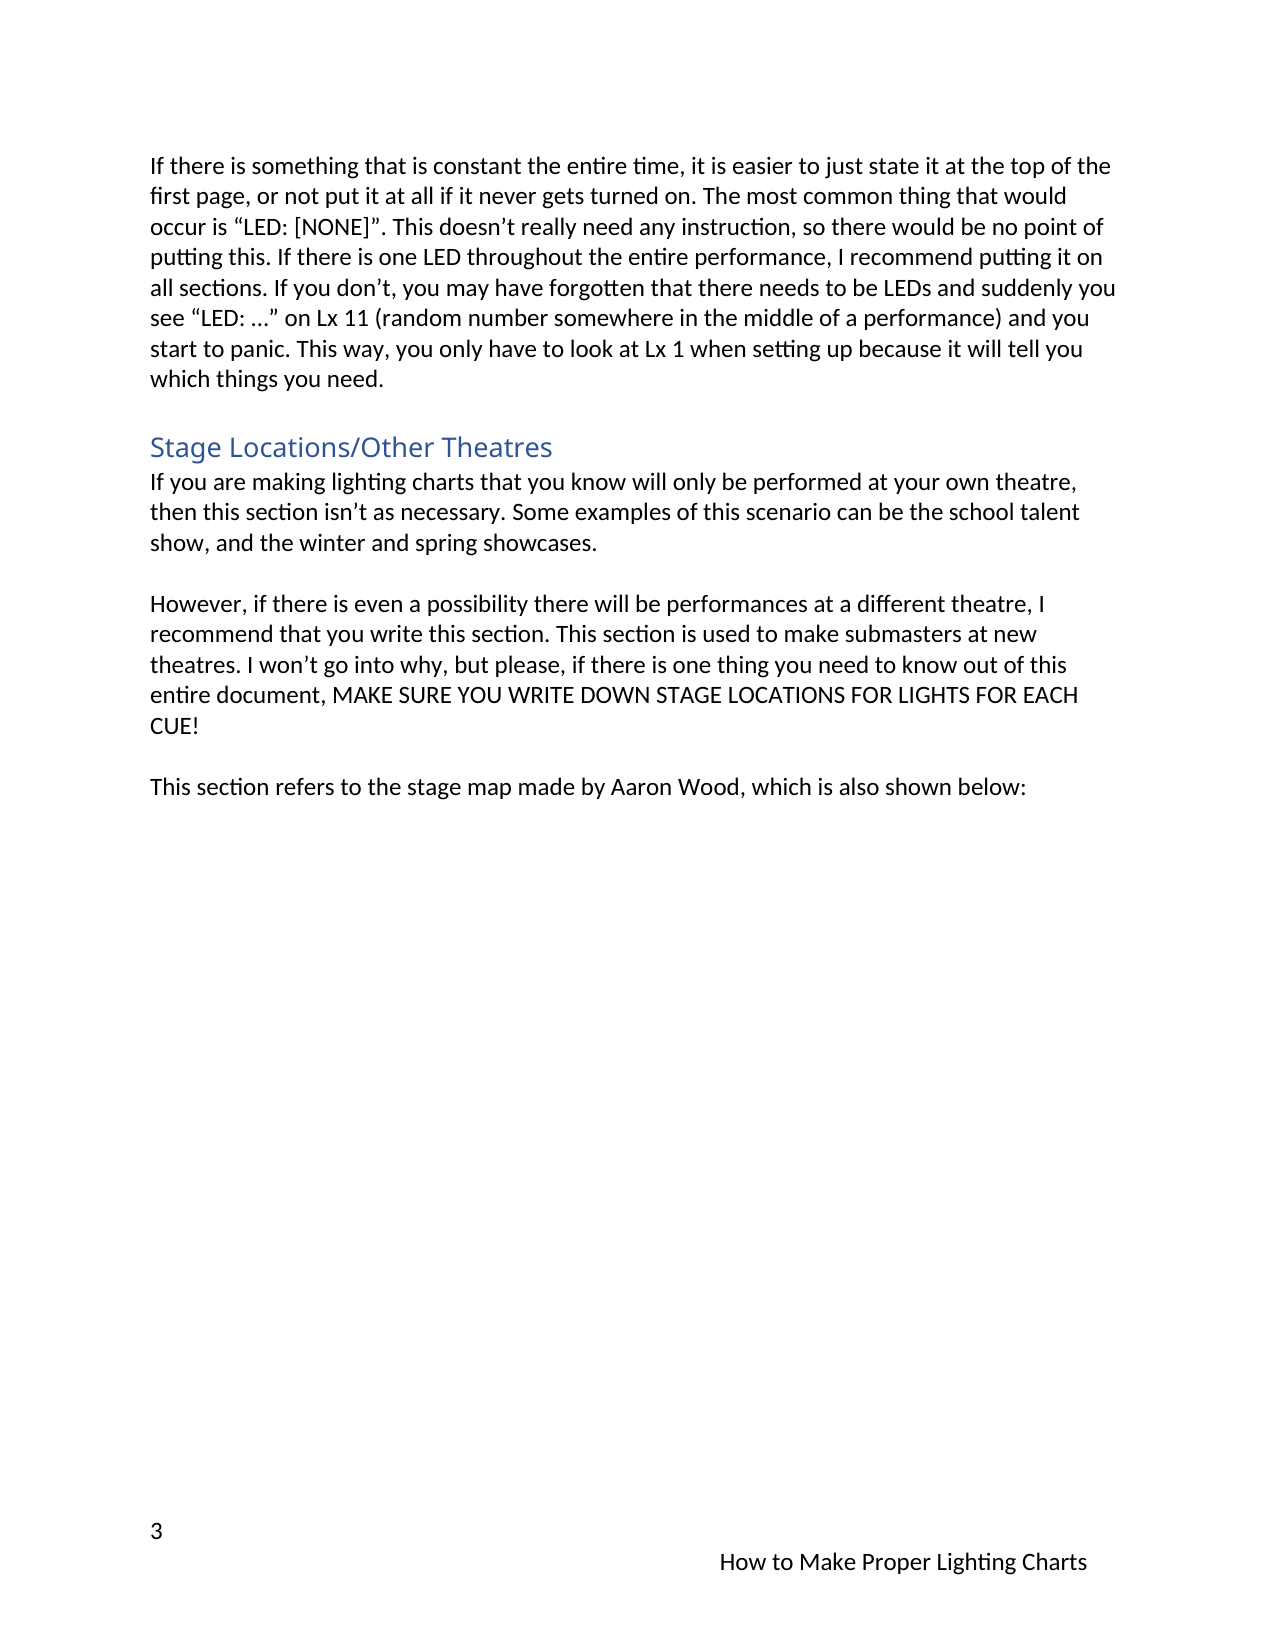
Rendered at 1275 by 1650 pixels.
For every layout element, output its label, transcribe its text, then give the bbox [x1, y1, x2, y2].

text This section refers to the stage map made by Aaron Wood, which is also shown below: [150, 771, 1125, 801]
text If you are making lighting charts that you know will only be performed at your own theatre, then this section isn’t as necessary. Some examples of this scenario can be the school talent show, and the winter and spring showcases. [150, 466, 1125, 557]
subtitle Stage Locations/Other Theatres [150, 429, 1125, 466]
text However, if there is even a possibility there will be performances at a different theatre, I recommend that you write this section. This section is used to make submasters at new theatres. I won’t go into why, but please, if there is one thing you need to know out of this entire document, MAKE SURE YOU WRITE DOWN STAGE LOCATIONS FOR LIGHTS FOR EACH CUE! [150, 588, 1125, 740]
text If there is something that is constant the entire time, it is easier to just state it at the top of the first page, or not put it at all if it never gets turned on. The most common thing that would occur is “LED: [NONE]”. This doesn’t really need any instruction, so there would be no point of putting this. If there is one LED throughout the entire performance, I recommend putting it on all sections. If you don’t, you may have forgotten that there needs to be LEDs and suddenly you see “LED: …” on Lx 11 (random number somewhere in the middle of a performance) and you start to panic. This way, you only have to look at Lx 1 when setting up because it will tell you which things you need. [150, 150, 1125, 394]
